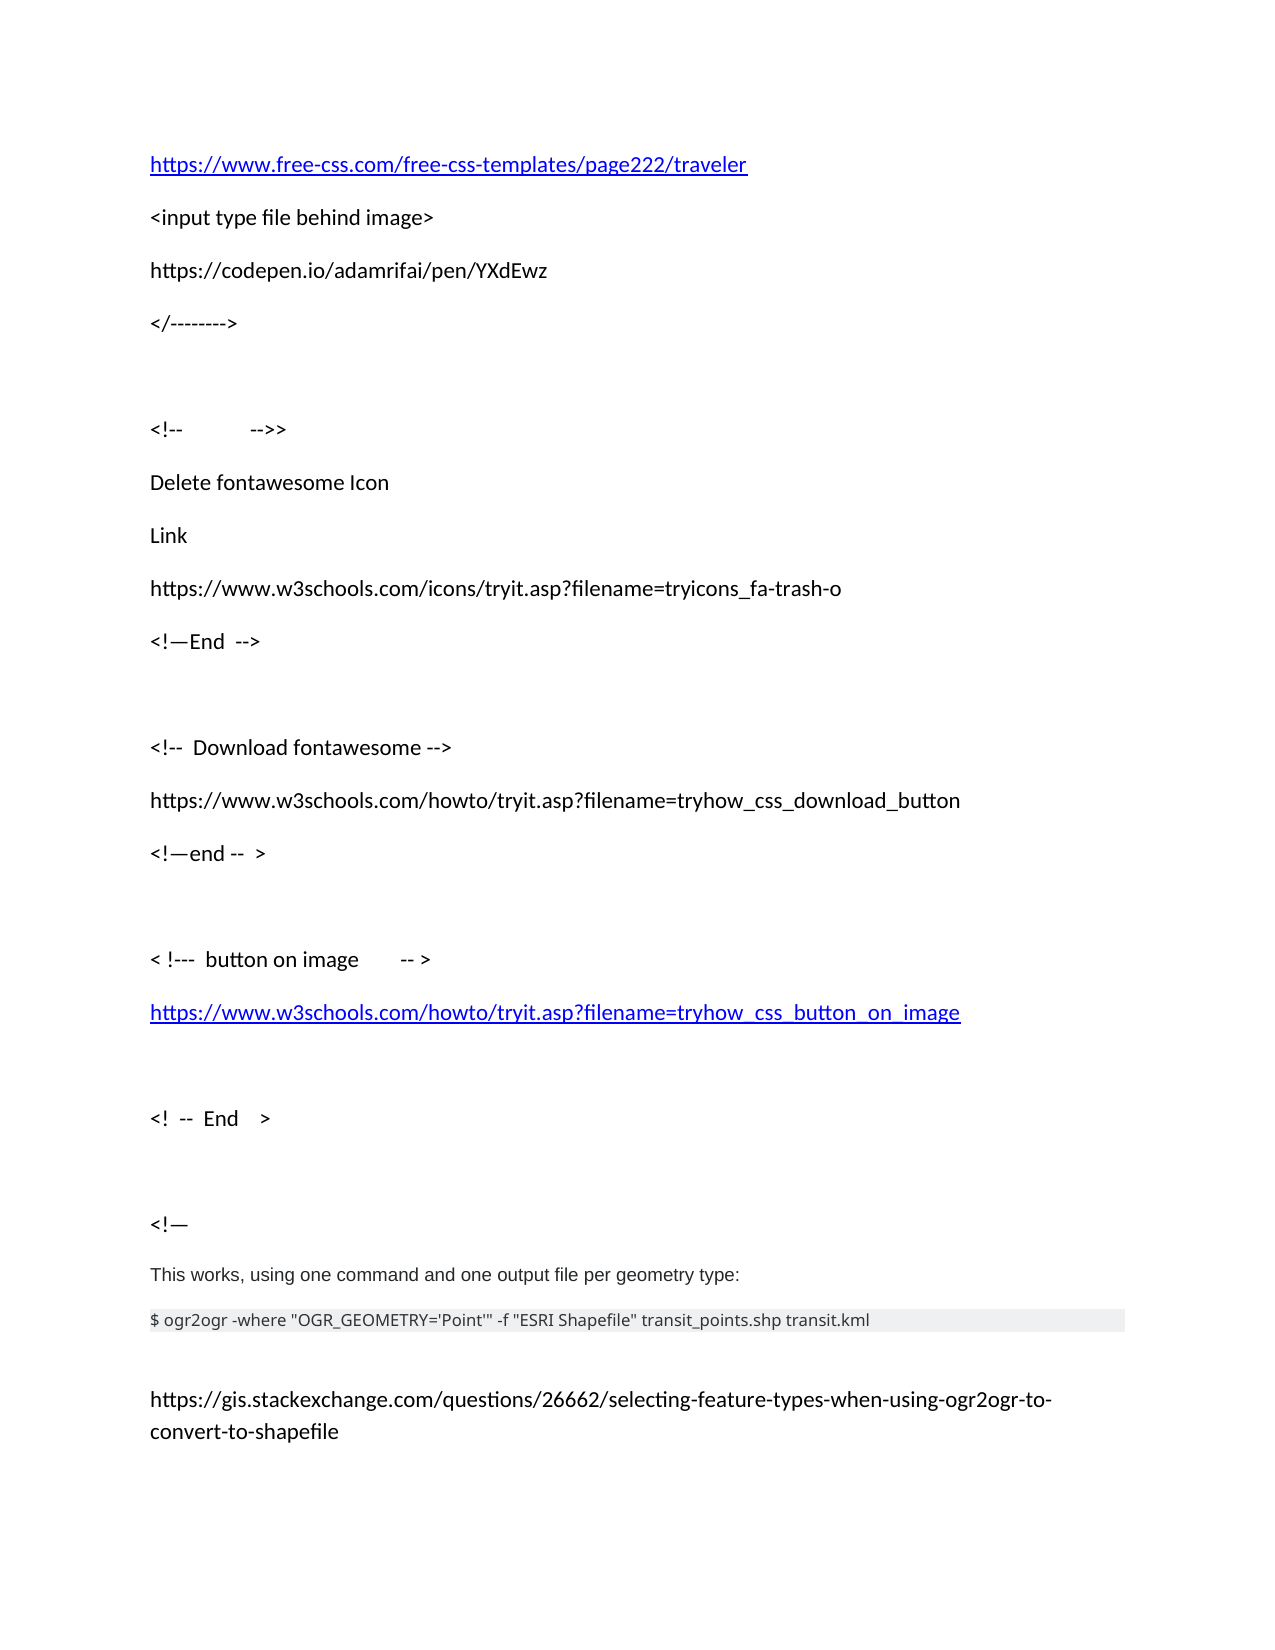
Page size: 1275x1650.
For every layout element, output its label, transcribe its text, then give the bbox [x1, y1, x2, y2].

text <!-- Download fontawesome --> [150, 733, 1125, 761]
text https://www.free-css.com/free-css-templates/page222/traveler [150, 150, 1125, 178]
text $ ogr2ogr -where "OGR_GEOMETRY='Point'" -f "ESRI Shapefile" transit_points.shp transit.kml [150, 1309, 1125, 1332]
text <!—end -- > [150, 839, 1125, 867]
text <input type file behind image> [150, 203, 1125, 231]
text This works, using one command and one output file per geometry type: [150, 1263, 1125, 1285]
text https://www.w3schools.com/howto/tryit.asp?filename=tryhow_css_button_on_image [150, 998, 1125, 1026]
text < !--- button on image -- > [150, 945, 1125, 973]
text <!—End --> [150, 627, 1125, 655]
text https://www.w3schools.com/howto/tryit.asp?filename=tryhow_css_download_button [150, 786, 1125, 814]
text <!— [150, 1210, 1125, 1238]
text Link [150, 521, 1125, 549]
text </--------> [150, 309, 1125, 337]
text https://gis.stackexchange.com/questions/26662/selecting-feature-types-when-using-ogr2ogr-to-convert-to-shapefile [150, 1385, 1125, 1445]
text https://www.w3schools.com/icons/tryit.asp?filename=tryicons_fa-trash-o [150, 574, 1125, 602]
text Delete fontawesome Icon [150, 468, 1125, 496]
text <! -- End > [150, 1104, 1125, 1132]
text <!-- -->> [150, 415, 1125, 443]
text https://codepen.io/adamrifai/pen/YXdEwz [150, 256, 1125, 284]
